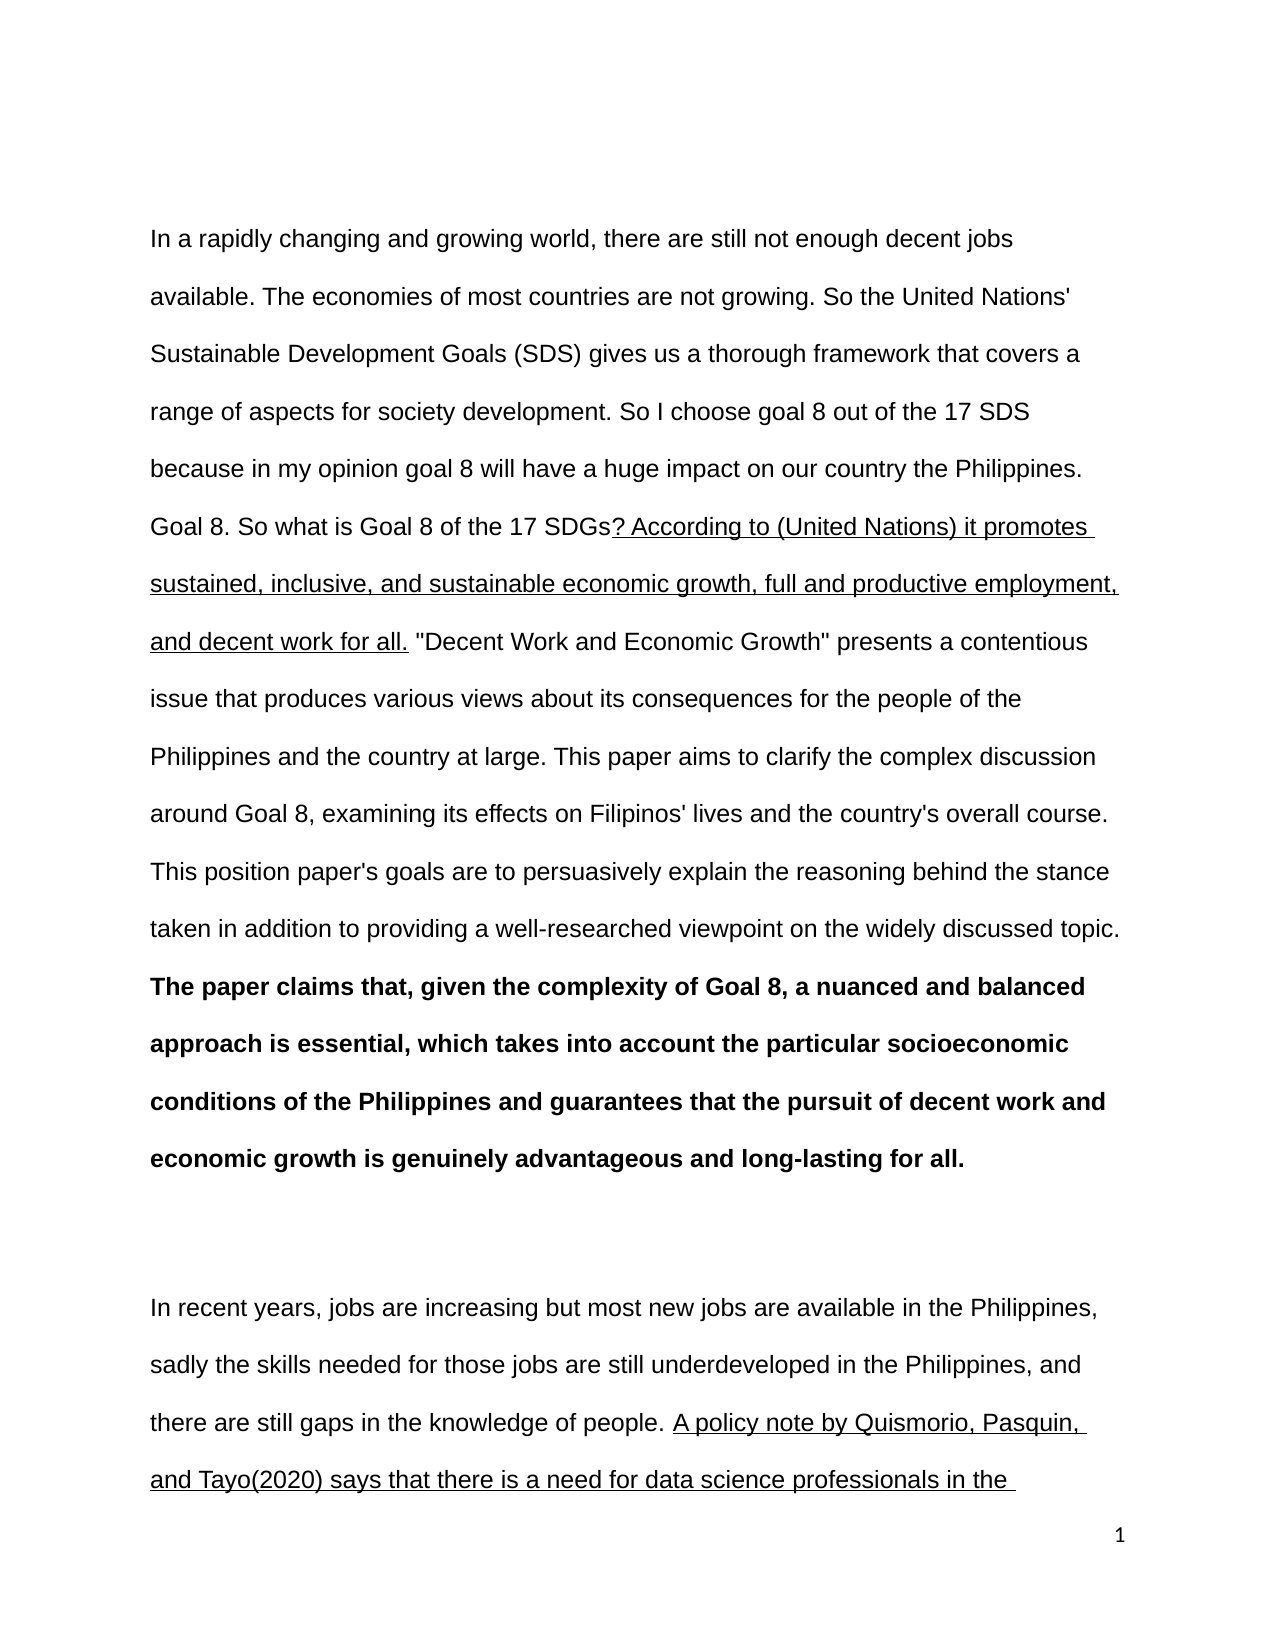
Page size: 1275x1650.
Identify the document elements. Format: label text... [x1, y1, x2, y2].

text In a rapidly changing and growing world, there are still not enough decent jobs available. The economies of most countries are not growing. So the United Nations' Sustainable Development Goals (SDS) gives us a thorough framework that covers a range of aspects for society development. So I choose goal 8 out of the 17 SDS because in my opinion goal 8 will have a huge impact on our country the Philippines. Goal 8. So what is Goal 8 of the 17 SDGs? According to (United Nations) it promotes sustained, inclusive, and sustainable economic growth, full and productive employment, and decent work for all. "Decent Work and Economic Growth" presents a contentious issue that produces various views about its consequences for the people of the Philippines and the country at large. This paper aims to clarify the complex discussion around Goal 8, examining its effects on Filipinos' lives and the country's overall course. This position paper's goals are to persuasively explain the reasoning behind the stance taken in addition to providing a well-researched viewpoint on the widely discussed topic. The paper claims that, given the complexity of Goal 8, a nuanced and balanced approach is essential, which takes into account the particular socioeconomic conditions of the Philippines and guarantees that the pursuit of decent work and economic growth is genuinely advantageous and long-lasting for all. [150, 224, 1125, 1173]
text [150, 1292, 1125, 1494]
